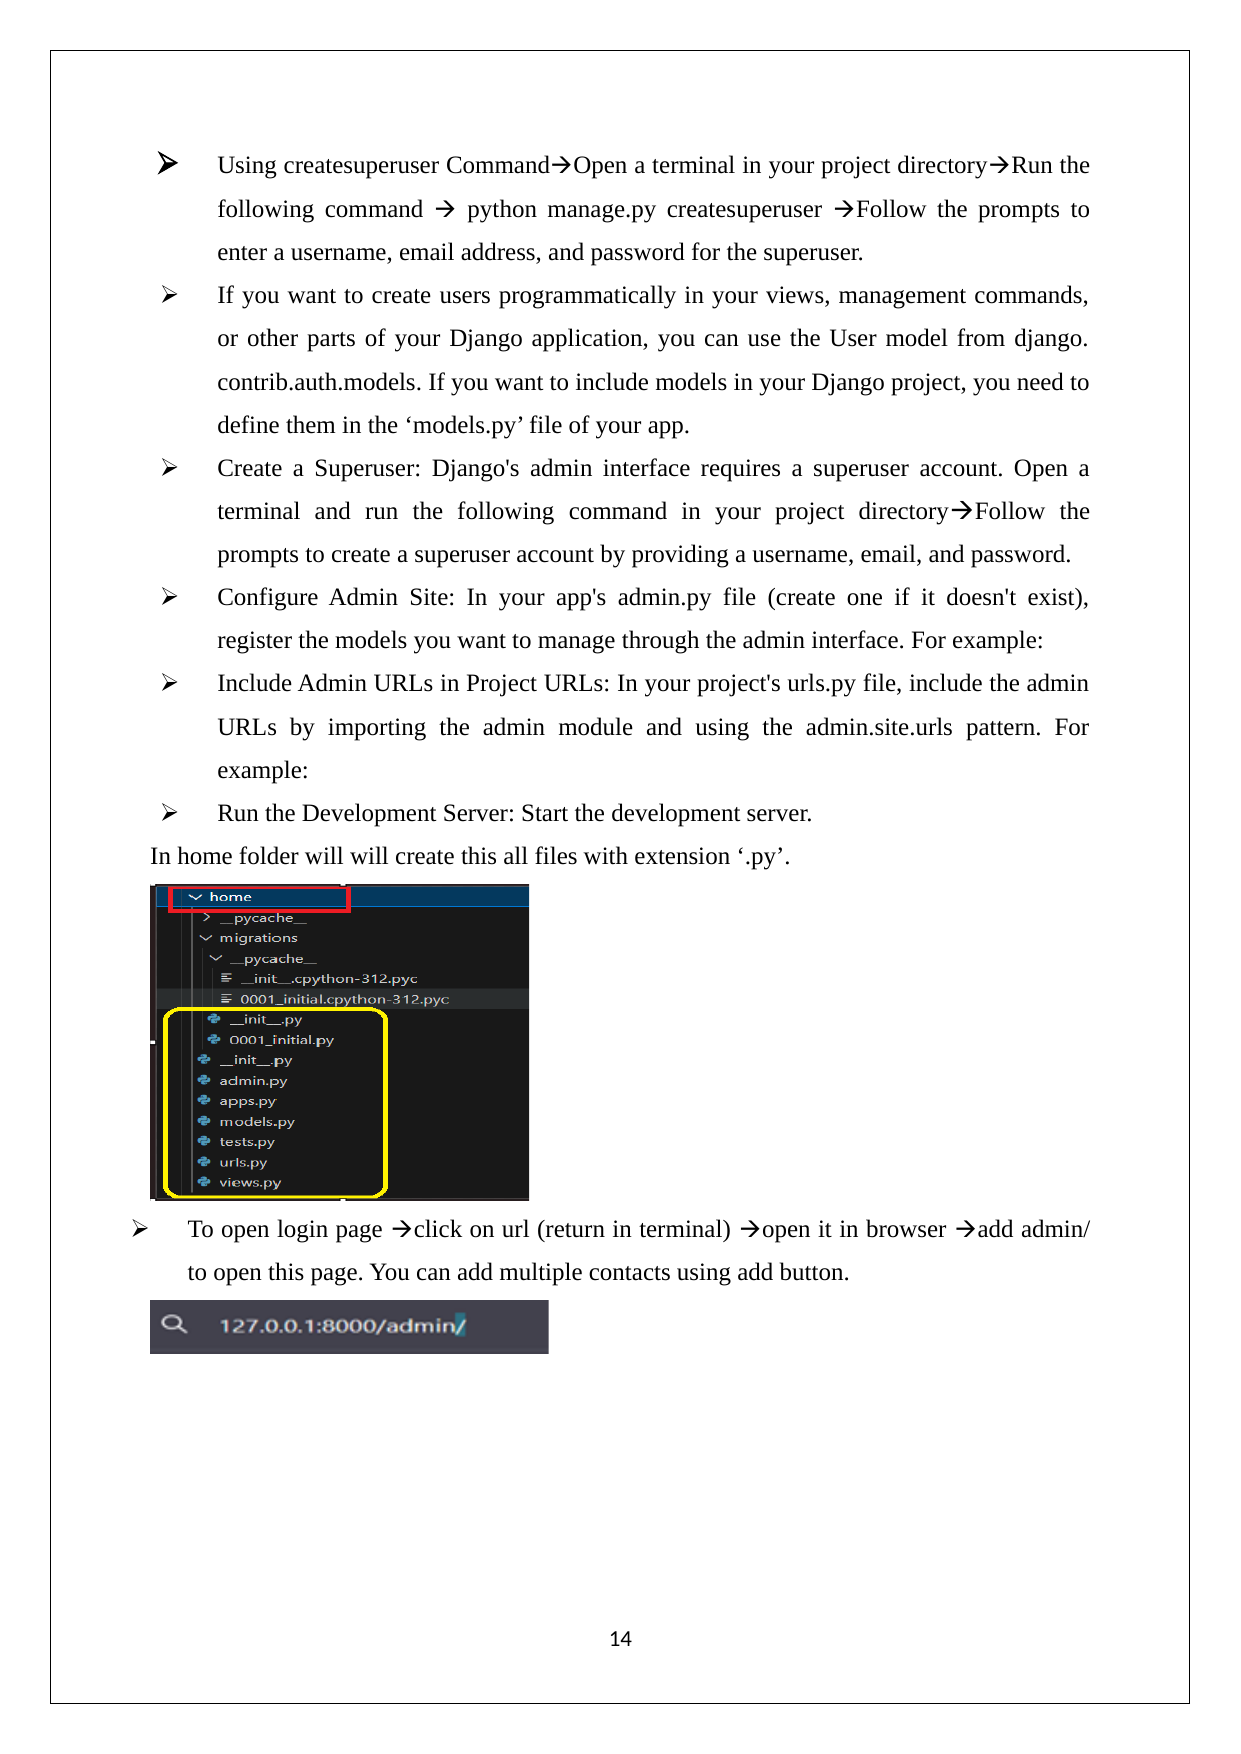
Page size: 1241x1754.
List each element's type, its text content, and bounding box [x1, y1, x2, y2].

picture [150, 1300, 549, 1354]
list Using createsuperuser CommandOpen a terminal in your project directoryRun the following command python manage.py createsuperuser Follow the prompts to enter a username, email address, and password for the superuser. [179, 150, 1090, 266]
text In home folder will will create this all files with extension ‘.py’. [150, 841, 1090, 870]
list Create a Superuser: Django's admin interface requires a superuser account. Open a terminal and run the following command in your project directoryFollow the prompts to create a superuser account by providing a username, email, and password. [179, 453, 1090, 568]
list Configure Admin Site: In your app's admin.py file (create one if it doesn't exist), register the models you want to manage through the admin interface. For example: [179, 582, 1090, 654]
list If you want to create users programmatically in your views, management commands, or other parts of your Django application, you can use the User model from django. contrib.auth.models. If you want to include models in your Django project, you need to define them in the ‘models.py’ file of your app. [179, 280, 1090, 438]
list Include Admin URLs in Project URLs: In your project's urls.py file, include the admin URLs by importing the admin module and using the admin.site.urls pattern. For example: [179, 668, 1090, 783]
picture [150, 884, 530, 1201]
list Run the Development Server: Start the development server. [179, 798, 1090, 827]
list To open login page click on url (return in terminal) open it in browser add admin/ to open this page. You can add multiple contacts using add button. [150, 1214, 1090, 1286]
